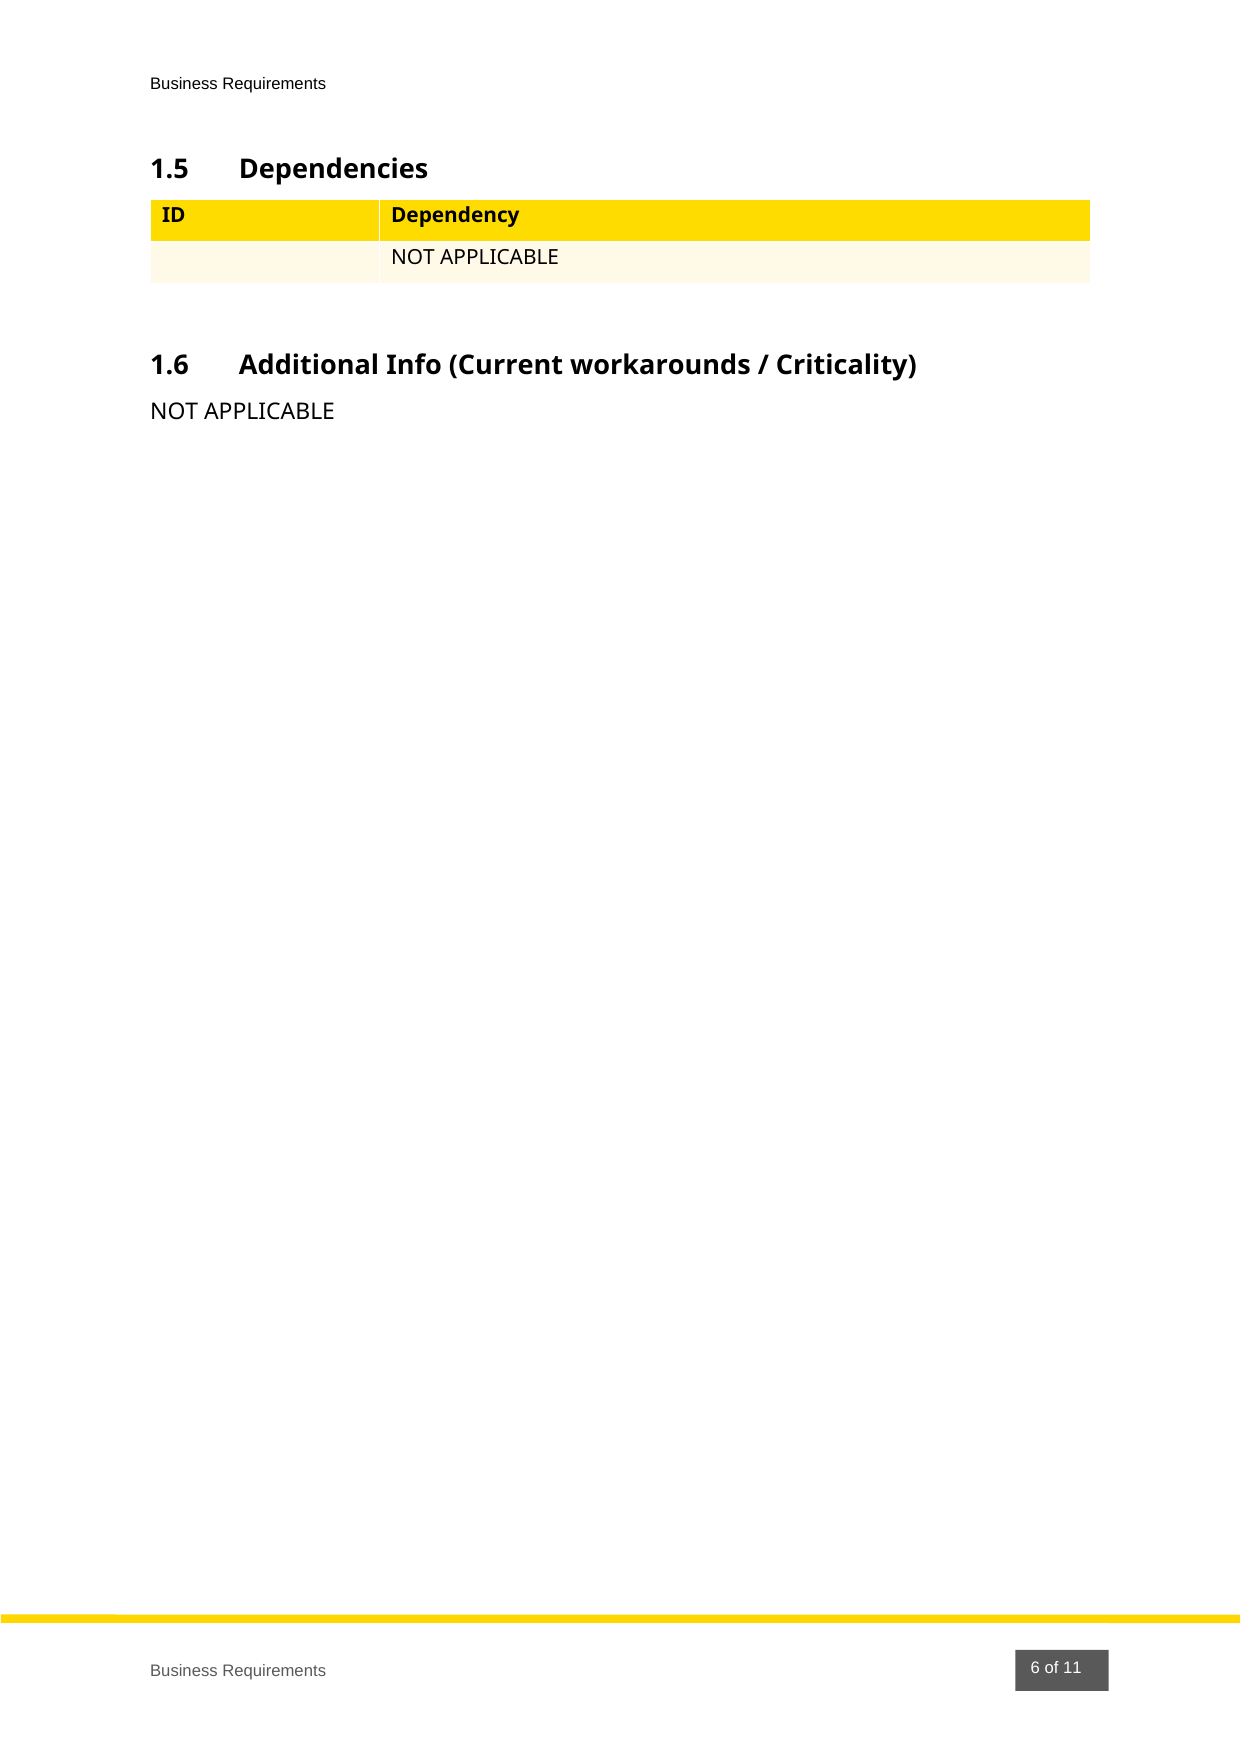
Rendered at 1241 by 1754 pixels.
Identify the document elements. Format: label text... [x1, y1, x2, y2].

subtitle Additional Info (Current workarounds / Criticality) [150, 345, 1090, 382]
table_header ID [151, 200, 379, 241]
text NOT APPLICABLE [150, 395, 1090, 426]
table_header Dependency [380, 200, 1090, 241]
subtitle Dependencies [150, 150, 1090, 187]
table_cell [151, 243, 379, 283]
table_cell NOT APPLICABLE [380, 243, 1090, 283]
